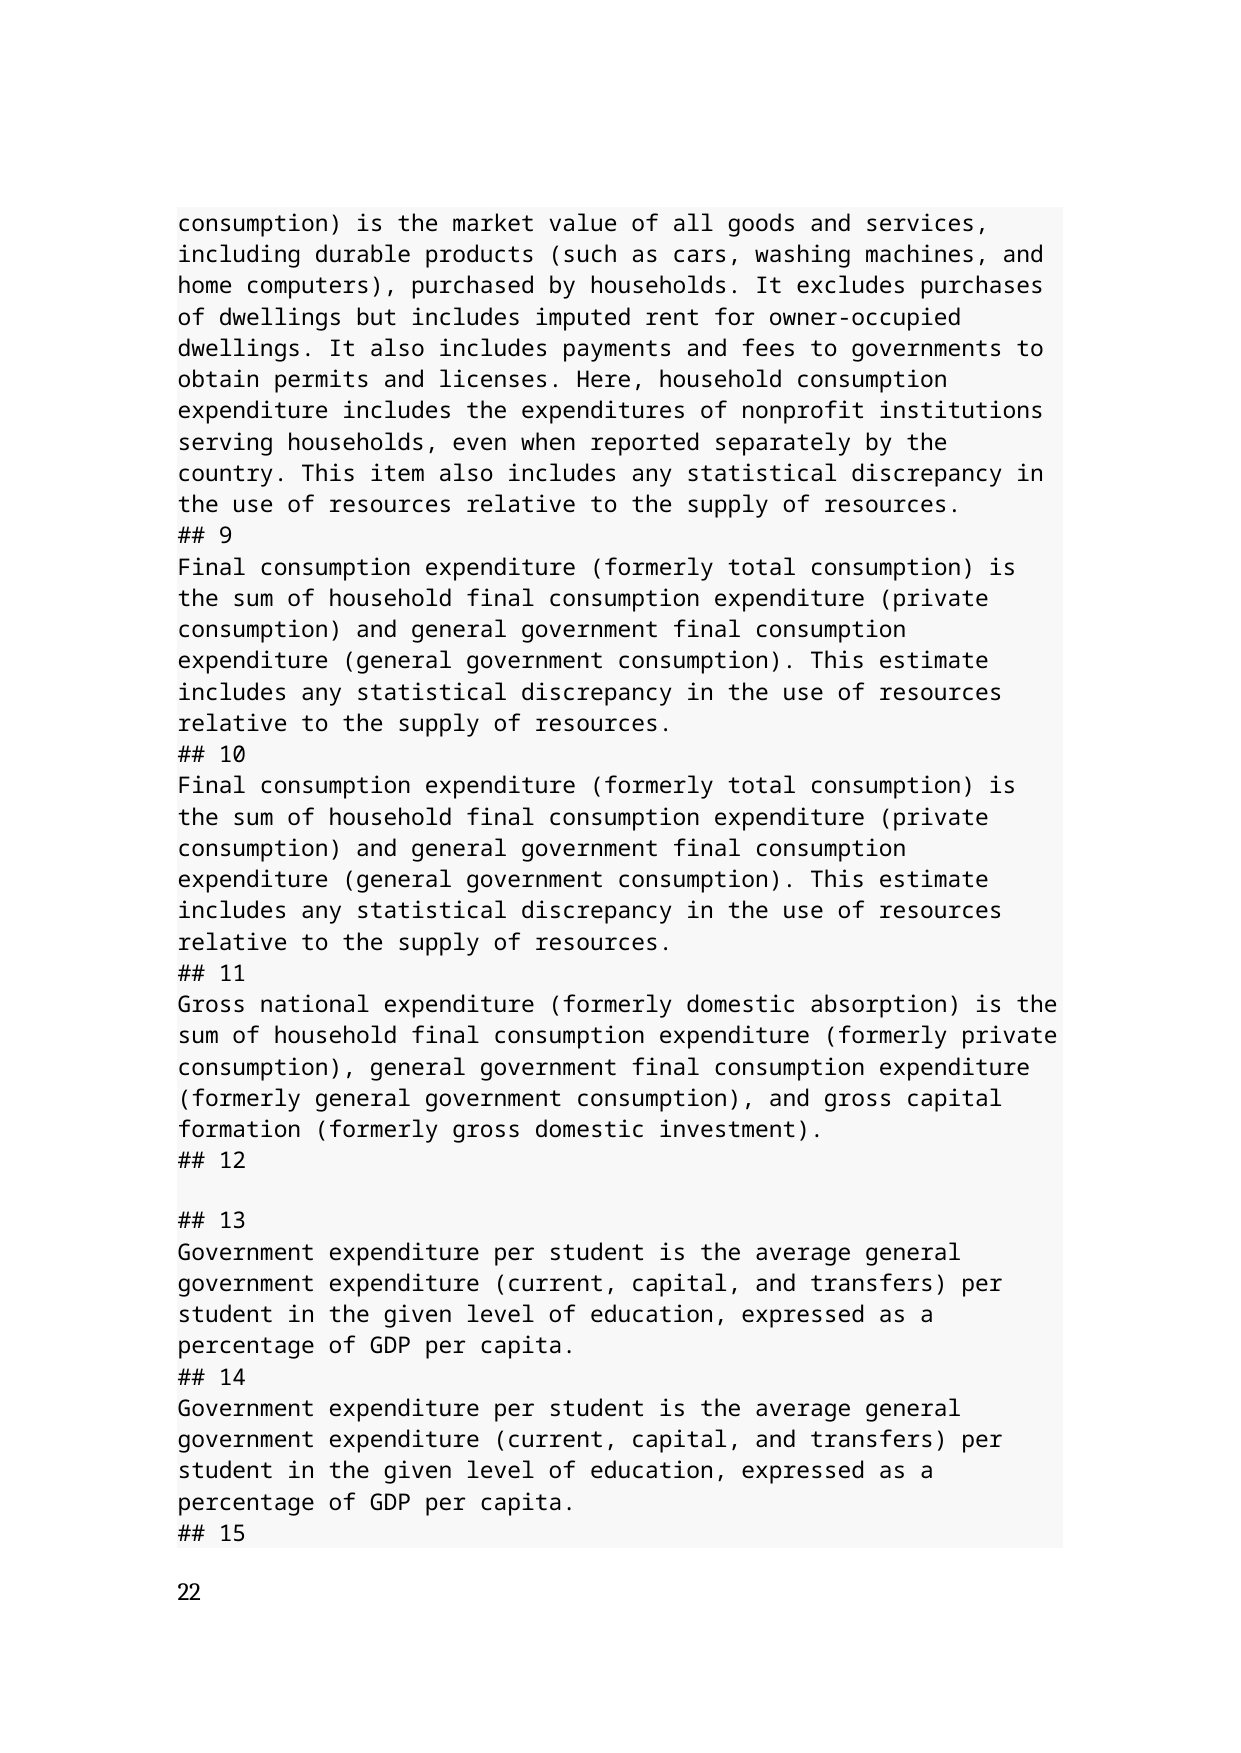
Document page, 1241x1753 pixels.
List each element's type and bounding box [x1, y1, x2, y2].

text [177, 207, 1063, 1548]
